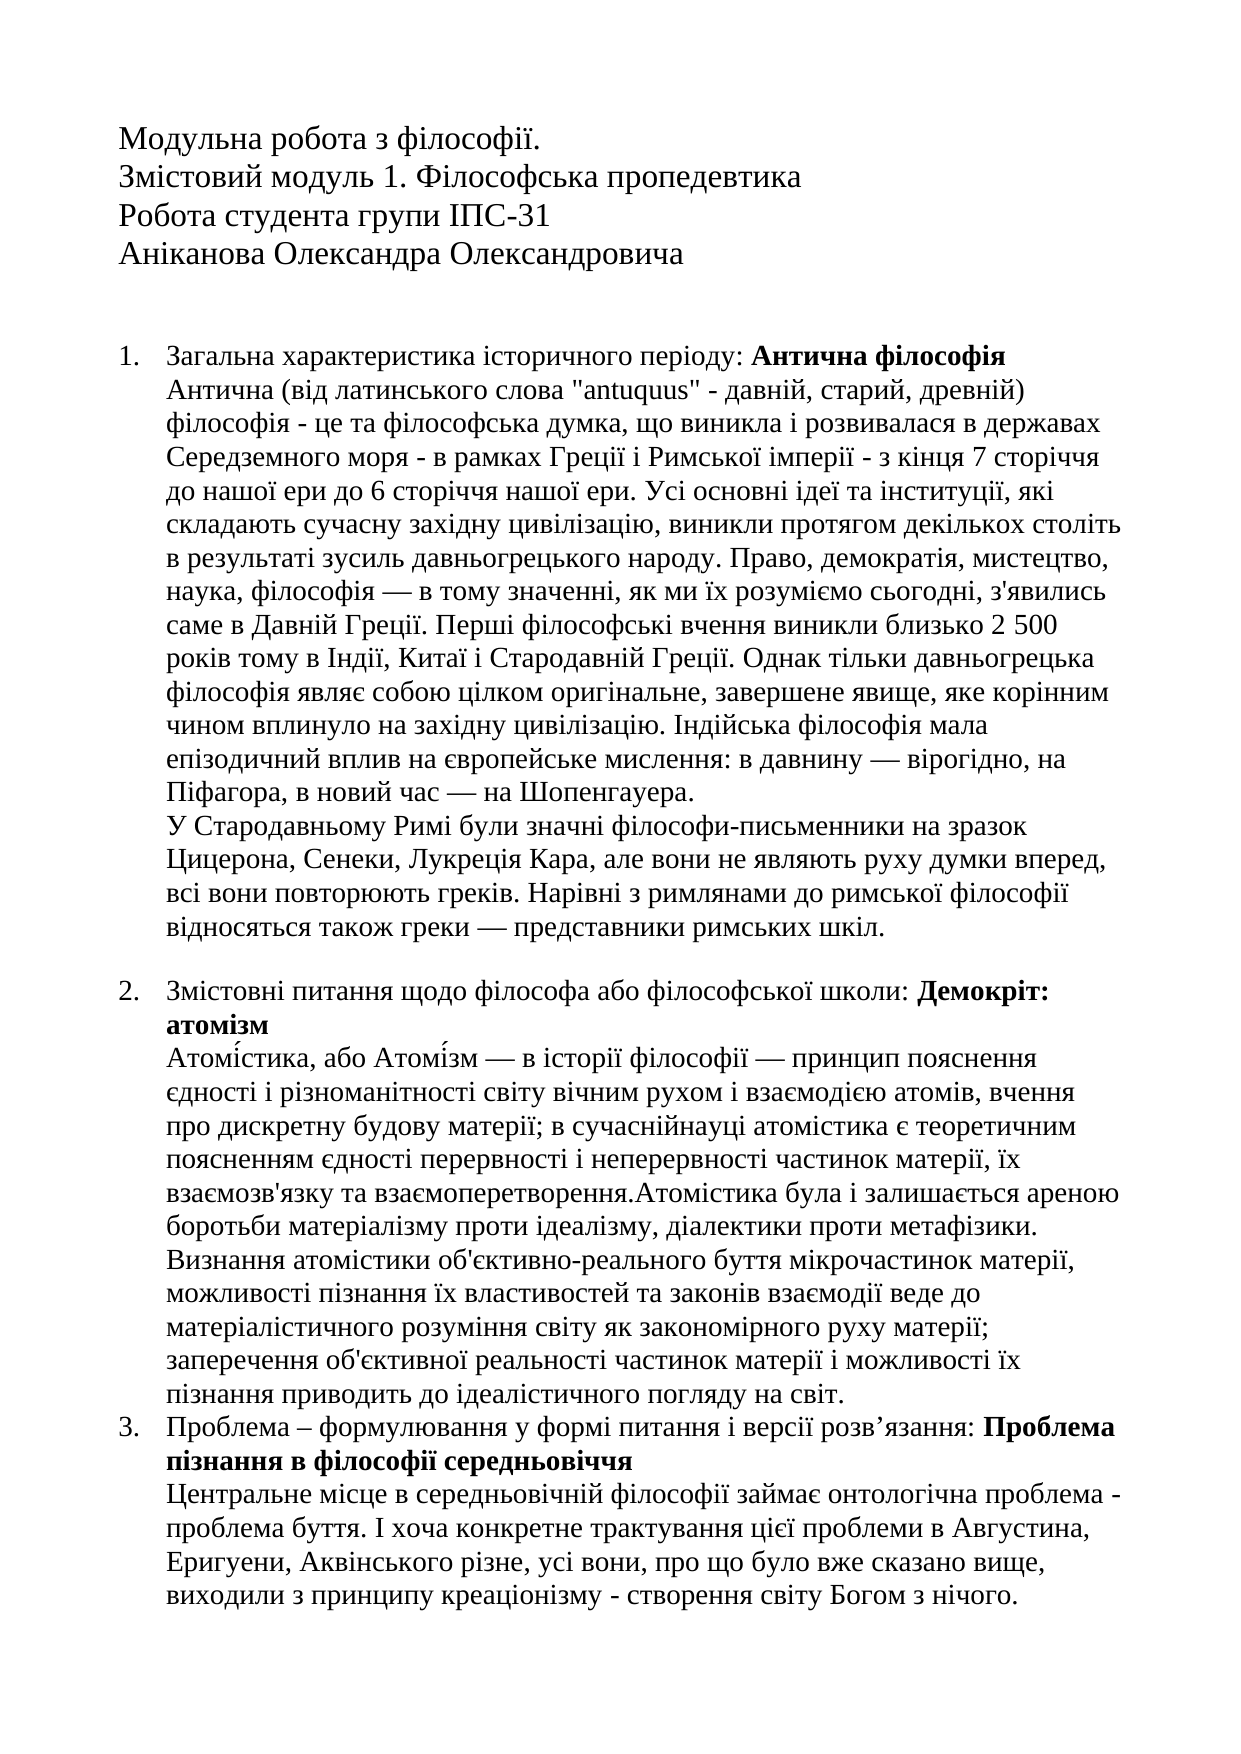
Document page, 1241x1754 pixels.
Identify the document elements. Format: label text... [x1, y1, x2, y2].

text Змістовий модуль 1. Філософська пропедевтика Робота студента групи ІПС-31 Аніканова Олександра Олександровича [118, 156, 1122, 271]
list Загальна характеристика історичного періоду: Антична філософія Антична (від латинського слова "antuquus" - давній, старий, древній) філософія - це та філософська думка, що виникла і розвивалася в державах Середземного моря - в рамках Греції і Римської імперії - з кінця 7 сторіччя до нашої ери до 6 сторіччя нашої ери. Усі основні ідеї та інституції, які складають сучасну західну цивілізацію, виникли протягом декількох століть в результаті зусиль давньогрецького народу. Право, демократія, мистецтво, наука, філософія — в тому значенні, як ми їх розуміємо сьогодні, з'явились саме в Давній Греції. Перші філософські вчення виникли близько 2 500 років тому в Індії, Китаї і Стародавній Греції. Однак тільки давньогрецька філософія являє собою цілком оригінальне, завершене явище, яке корінним чином вплинуло на західну цивілізацію. Індійська філософія мала епізодичний вплив на європейське мислення: в давнину — вірогідно, на Піфагора, в новий час — на Шопенгауера. У Стародавньому Римі були значні філософи-письменники на зразок Цицерона, Сенеки, Лукреція Кара, але вони не являють руху думки вперед, всі вони повторюють греків. Нарівні з римлянами до римської філософії відносяться також греки — представники римських шкіл. [118, 338, 1122, 973]
list Змістовні питання щодо філософа або філософської школи: Демокріт: атомізм Атомі́стика, або Атомі́зм — в історії філософії — принцип пояснення єдності і різноманітності світу вічним рухом і взаємодією атомів, вчення про дискретну будову матерії; в сучаснійнауці атомістика є теоретичним поясненням єдності перервності і неперервності частинок матерії, їх взаємозв'язку та взаємоперетворення.Атомістика була і залишається ареною боротьби матеріалізму проти ідеалізму, діалектики проти метафізики. Визнання атомістики об'єктивно-реального буття мікрочастинок матерії, можливості пізнання їх властивостей та законів взаємодії веде до матеріалістичного розуміння світу як закономірного руху матерії; заперечення об'єктивної реальності частинок матерії і можливості їх пізнання приводить до ідеалістичного погляду на світ. [118, 973, 1122, 1409]
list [118, 1409, 1122, 1611]
text Модульна робота з філософії. [118, 118, 1122, 156]
